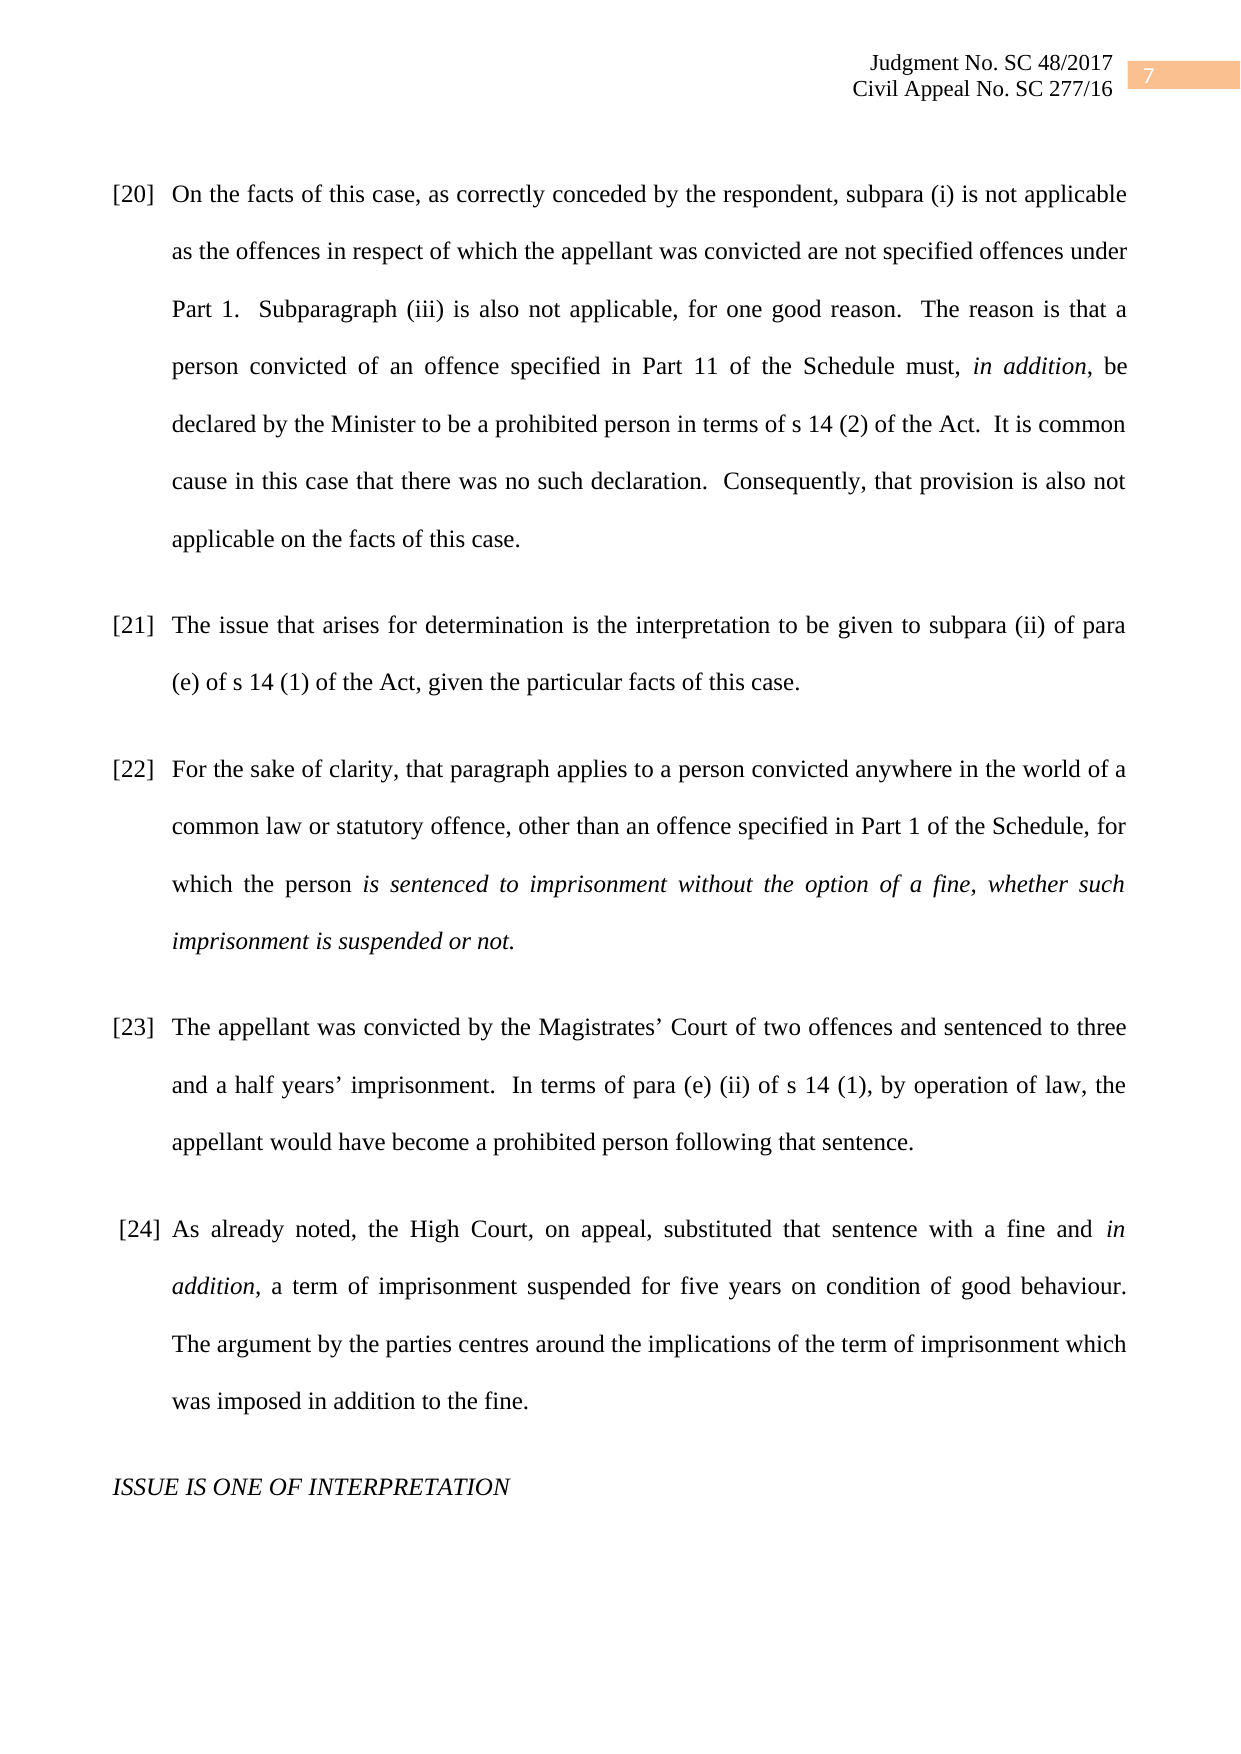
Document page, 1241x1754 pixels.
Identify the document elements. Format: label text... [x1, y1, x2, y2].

text [24] As already noted, the High Court, on appeal, substituted that sentence with a fine and in addition, a term of imprisonment suspended for five years on condition of good behaviour. The argument by the parties centres around the implications of the term of imprisonment which was imposed in addition to the fine. [112, 1214, 1128, 1415]
text [22] For the sake of clarity, that paragraph applies to a person convicted anywhere in the world of a common law or statutory offence, other than an offence specified in Part 1 of the Schedule, for which the person is sentenced to imprisonment without the option of a fine, whether such imprisonment is suspended or not. [112, 754, 1128, 955]
text [23] The appellant was convicted by the Magistrates’ Court of two offences and sentenced to three and a half years’ imprisonment. In terms of para (e) (ii) of s 14 (1), by operation of law, the appellant would have become a prohibited person following that sentence. [112, 1012, 1128, 1156]
text [20] On the facts of this case, as correctly conceded by the respondent, subpara (i) is not applicable as the offences in respect of which the appellant was convicted are not specified offences under Part 1. Subparagraph (iii) is also not applicable, for one good reason. The reason is that a person convicted of an offence specified in Part 11 of the Schedule must, in addition, be declared by the Minister to be a prohibited person in terms of s 14 (2) of the Act. It is common cause in this case that there was no such declaration. Consequently, that provision is also not applicable on the facts of this case. [112, 179, 1128, 552]
text [21] The issue that arises for determination is the interpretation to be given to subpara (ii) of para (e) of s 14 (1) of the Act, given the particular facts of this case. [112, 610, 1128, 696]
text ISSUE IS ONE OF INTERPRETATION [112, 1472, 1128, 1501]
